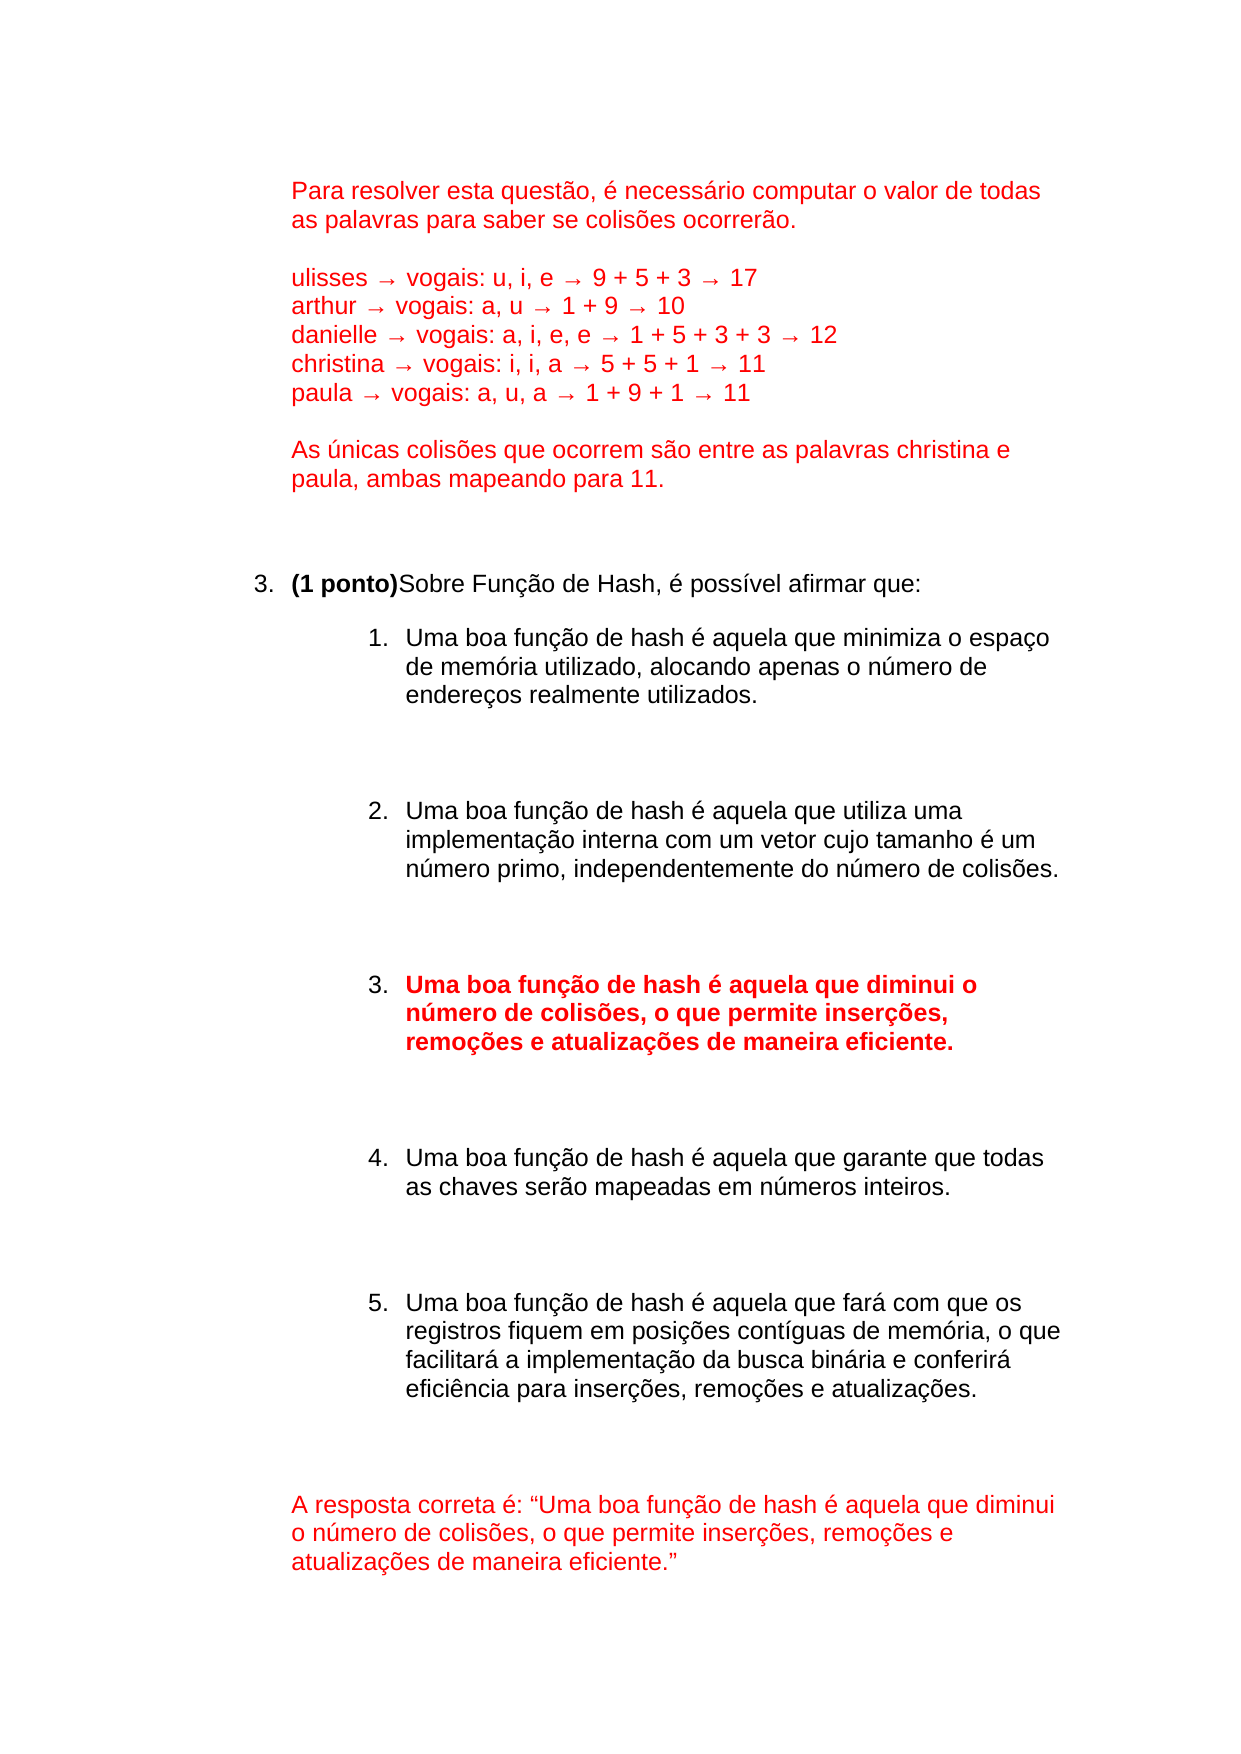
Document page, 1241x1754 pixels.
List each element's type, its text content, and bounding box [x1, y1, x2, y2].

list Uma boa função de hash é aquela que diminui o número de colisões, o que permite inserções, remoções e atualizações de maneira eficiente. [368, 970, 1063, 1056]
list (1 ponto)Sobre Função de Hash, é possível afirmar que: [254, 569, 1063, 598]
list Uma boa função de hash é aquela que garante que todas as chaves serão mapeadas em números inteiros. [368, 1143, 1063, 1201]
list Uma boa função de hash é aquela que minimiza o espaço de memória utilizado, alocando apenas o número de endereços realmente utilizados. [368, 623, 1063, 709]
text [291, 148, 1063, 493]
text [291, 1490, 1063, 1605]
list Uma boa função de hash é aquela que fará com que os registros fiquem em posições contíguas de memória, o que facilitará a implementação da busca binária e conferirá eficiência para inserções, remoções e atualizações. [368, 1288, 1063, 1403]
list Uma boa função de hash é aquela que utiliza uma implementação interna com um vetor cujo tamanho é um número primo, independentemente do número de colisões. [368, 796, 1063, 883]
